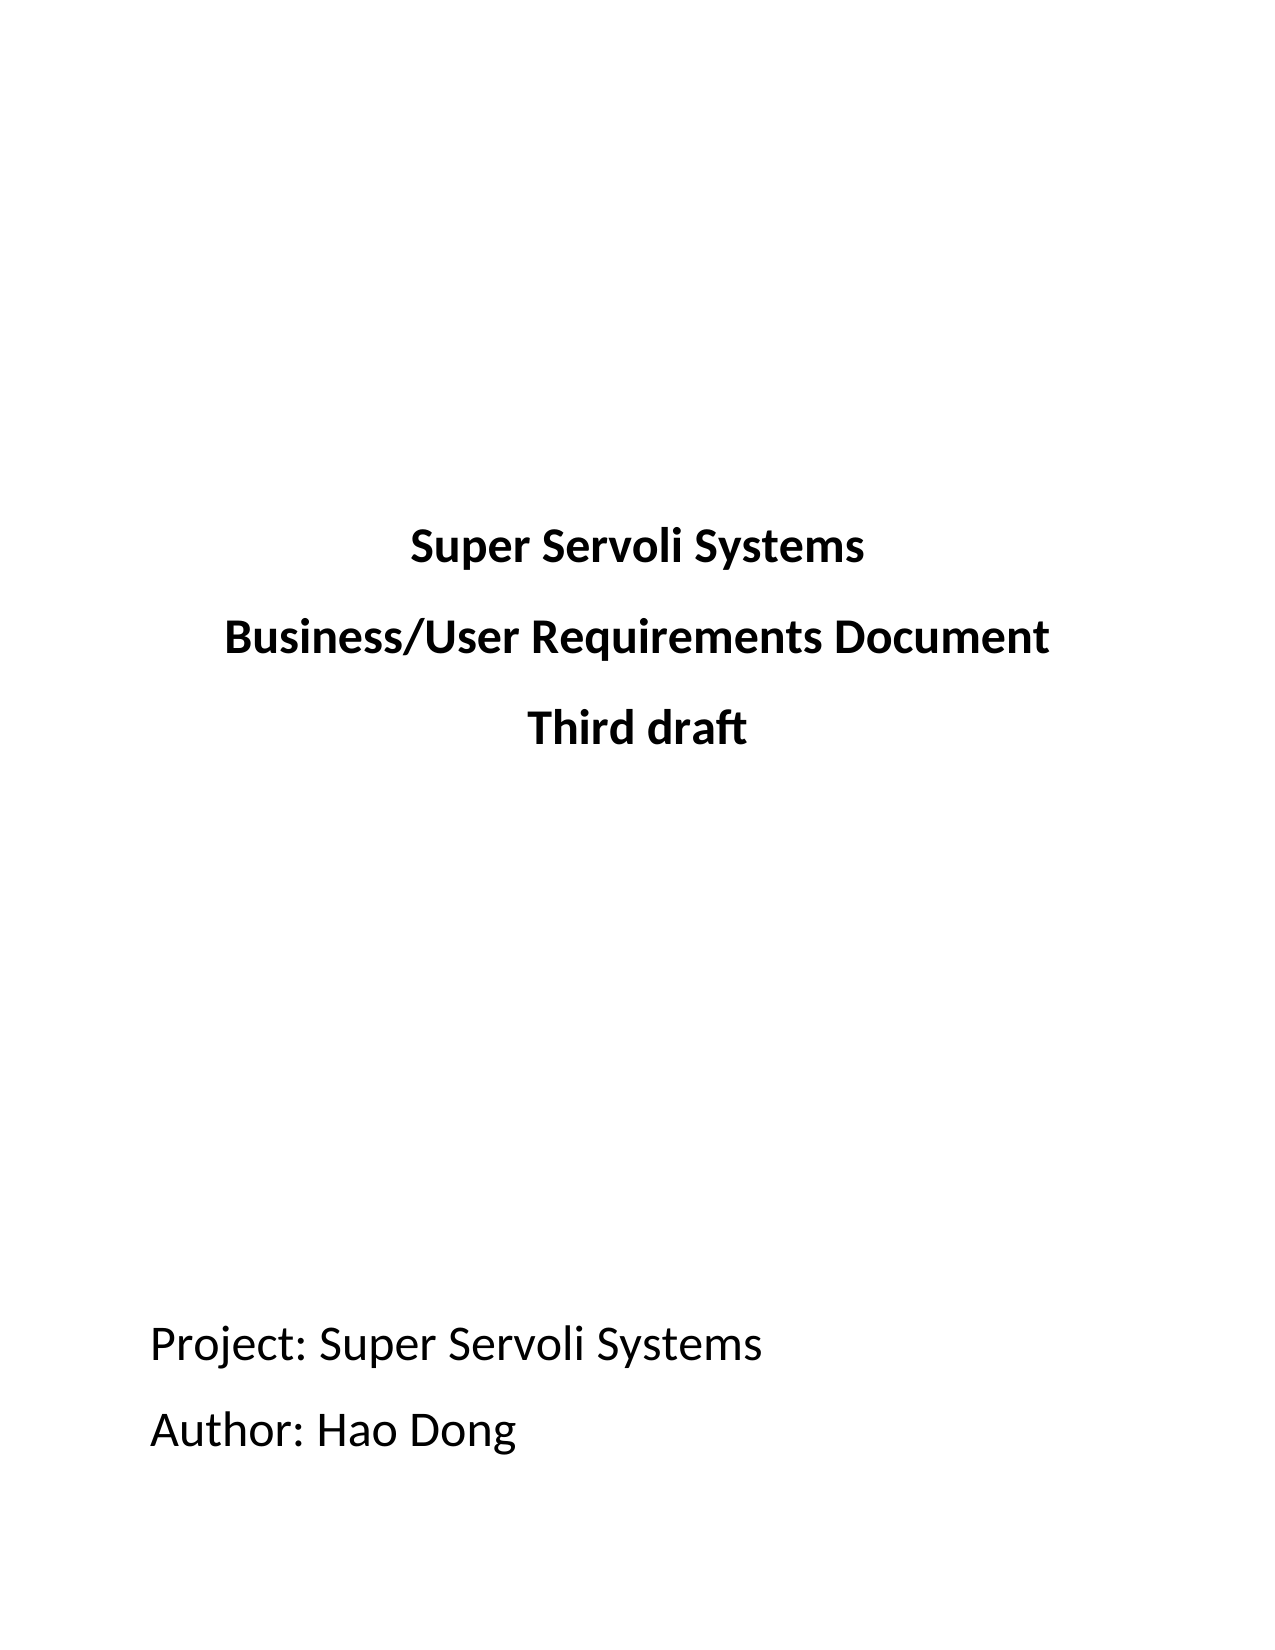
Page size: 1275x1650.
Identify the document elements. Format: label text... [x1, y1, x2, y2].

text Business/User Requirements Document [150, 605, 1125, 666]
text Super Servoli Systems [150, 514, 1125, 575]
text Third draft [150, 696, 1125, 757]
text Author: Hao Dong [150, 1398, 1125, 1459]
text Project: Super Servoli Systems [150, 1311, 1125, 1372]
